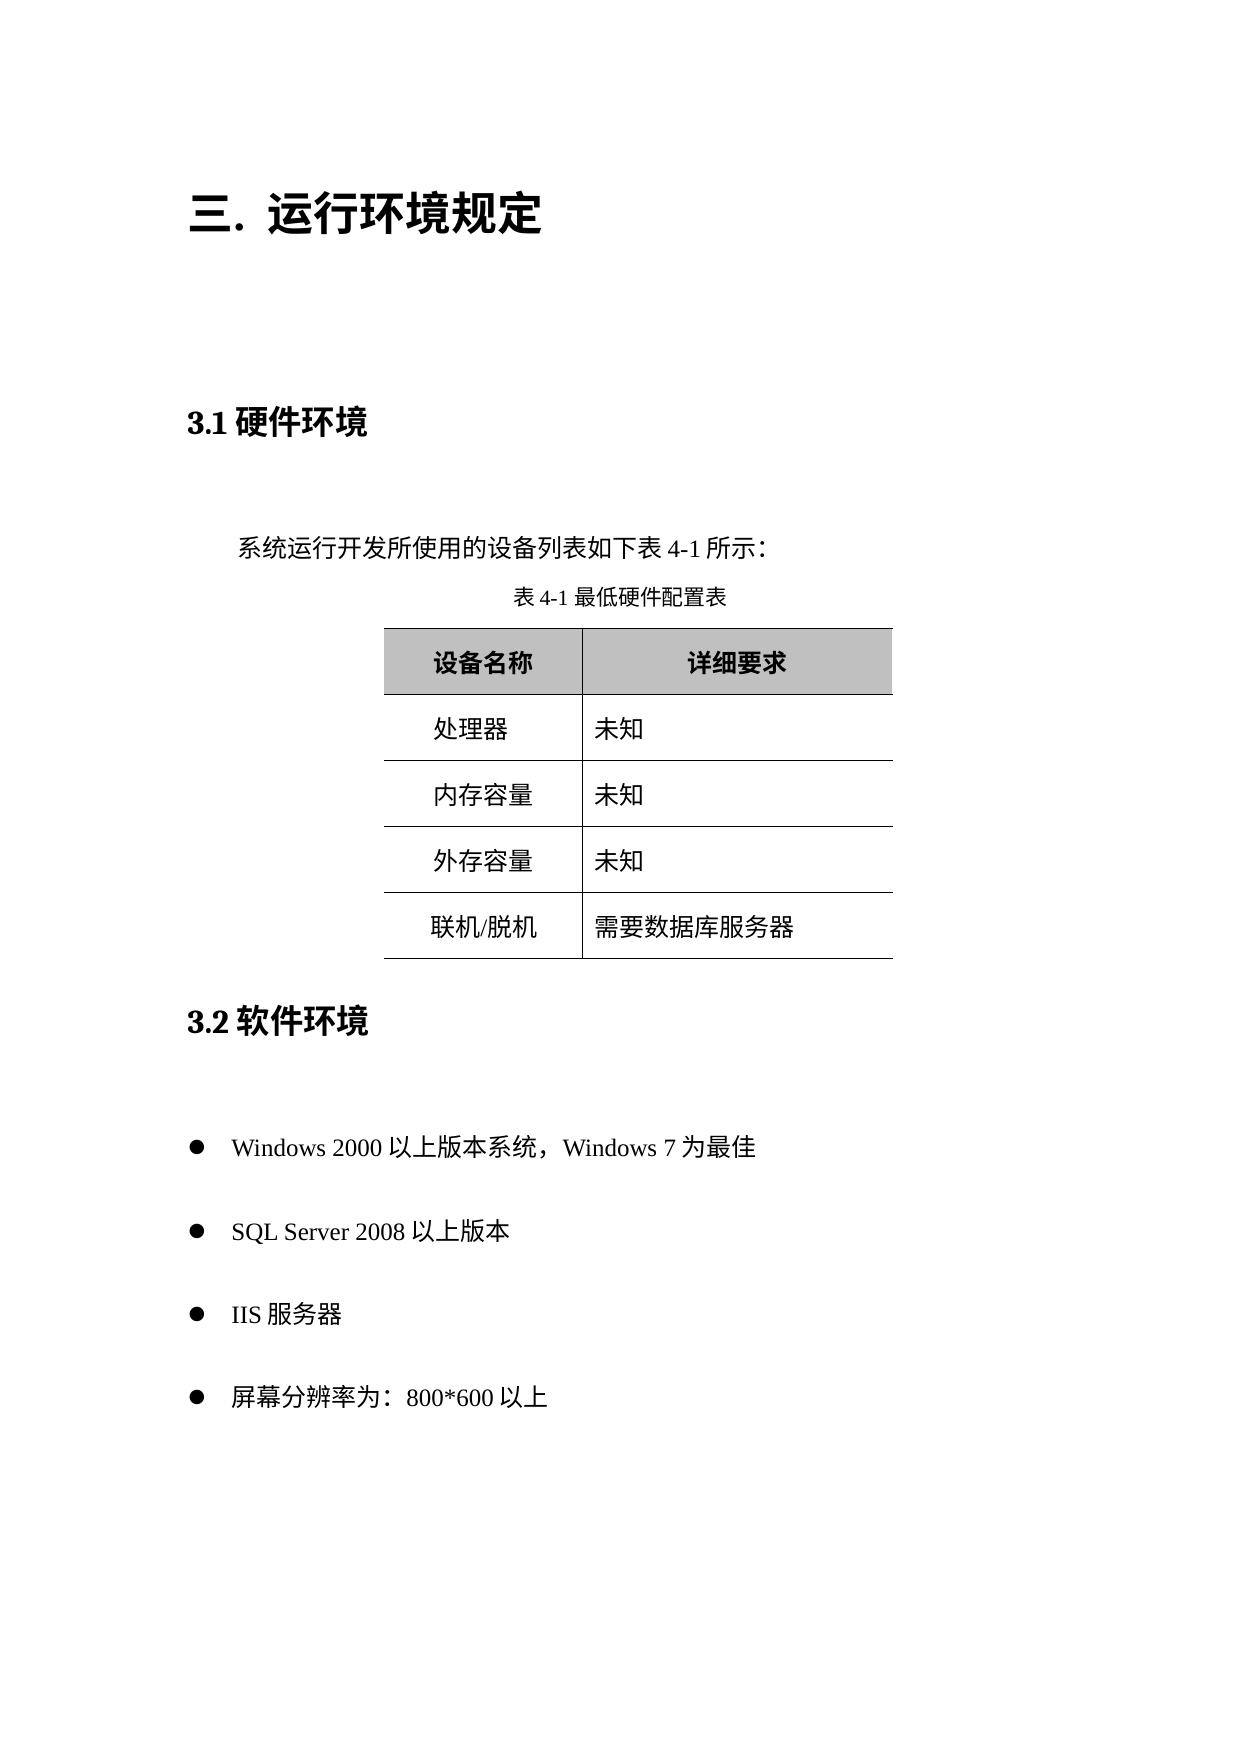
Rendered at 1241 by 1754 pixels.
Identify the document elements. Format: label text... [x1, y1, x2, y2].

table_header 设备名称 [384, 629, 582, 694]
text 系统运行开发所使用的设备列表如下表4-1所示： [187, 514, 1053, 579]
table_cell 需要数据库服务器 [583, 893, 892, 958]
list SQL Server 2008以上版本 [187, 1197, 1053, 1262]
list IIS服务器 [187, 1280, 1053, 1345]
table_cell 联机/脱机 [384, 893, 582, 958]
table_cell 内存容量 [384, 761, 582, 826]
table_cell 未知 [583, 761, 892, 826]
table_cell 未知 [583, 827, 892, 892]
subtitle 3.1 硬件环境 [187, 387, 1053, 452]
subtitle 3.2 软件环境 [187, 986, 1053, 1051]
list Windows 2000以上版本系统，Windows 7为最佳 [187, 1113, 1053, 1178]
subtitle 三. 运行环境规定 [187, 162, 1053, 259]
text 表4-1 最低硬件配置表 [187, 579, 1053, 612]
table_cell 外存容量 [384, 827, 582, 892]
table_cell 未知 [583, 695, 892, 760]
list 屏幕分辨率为：800*600以上 [187, 1363, 1053, 1428]
table_header 详细要求 [583, 629, 892, 694]
table_cell 处理器 [384, 695, 582, 760]
